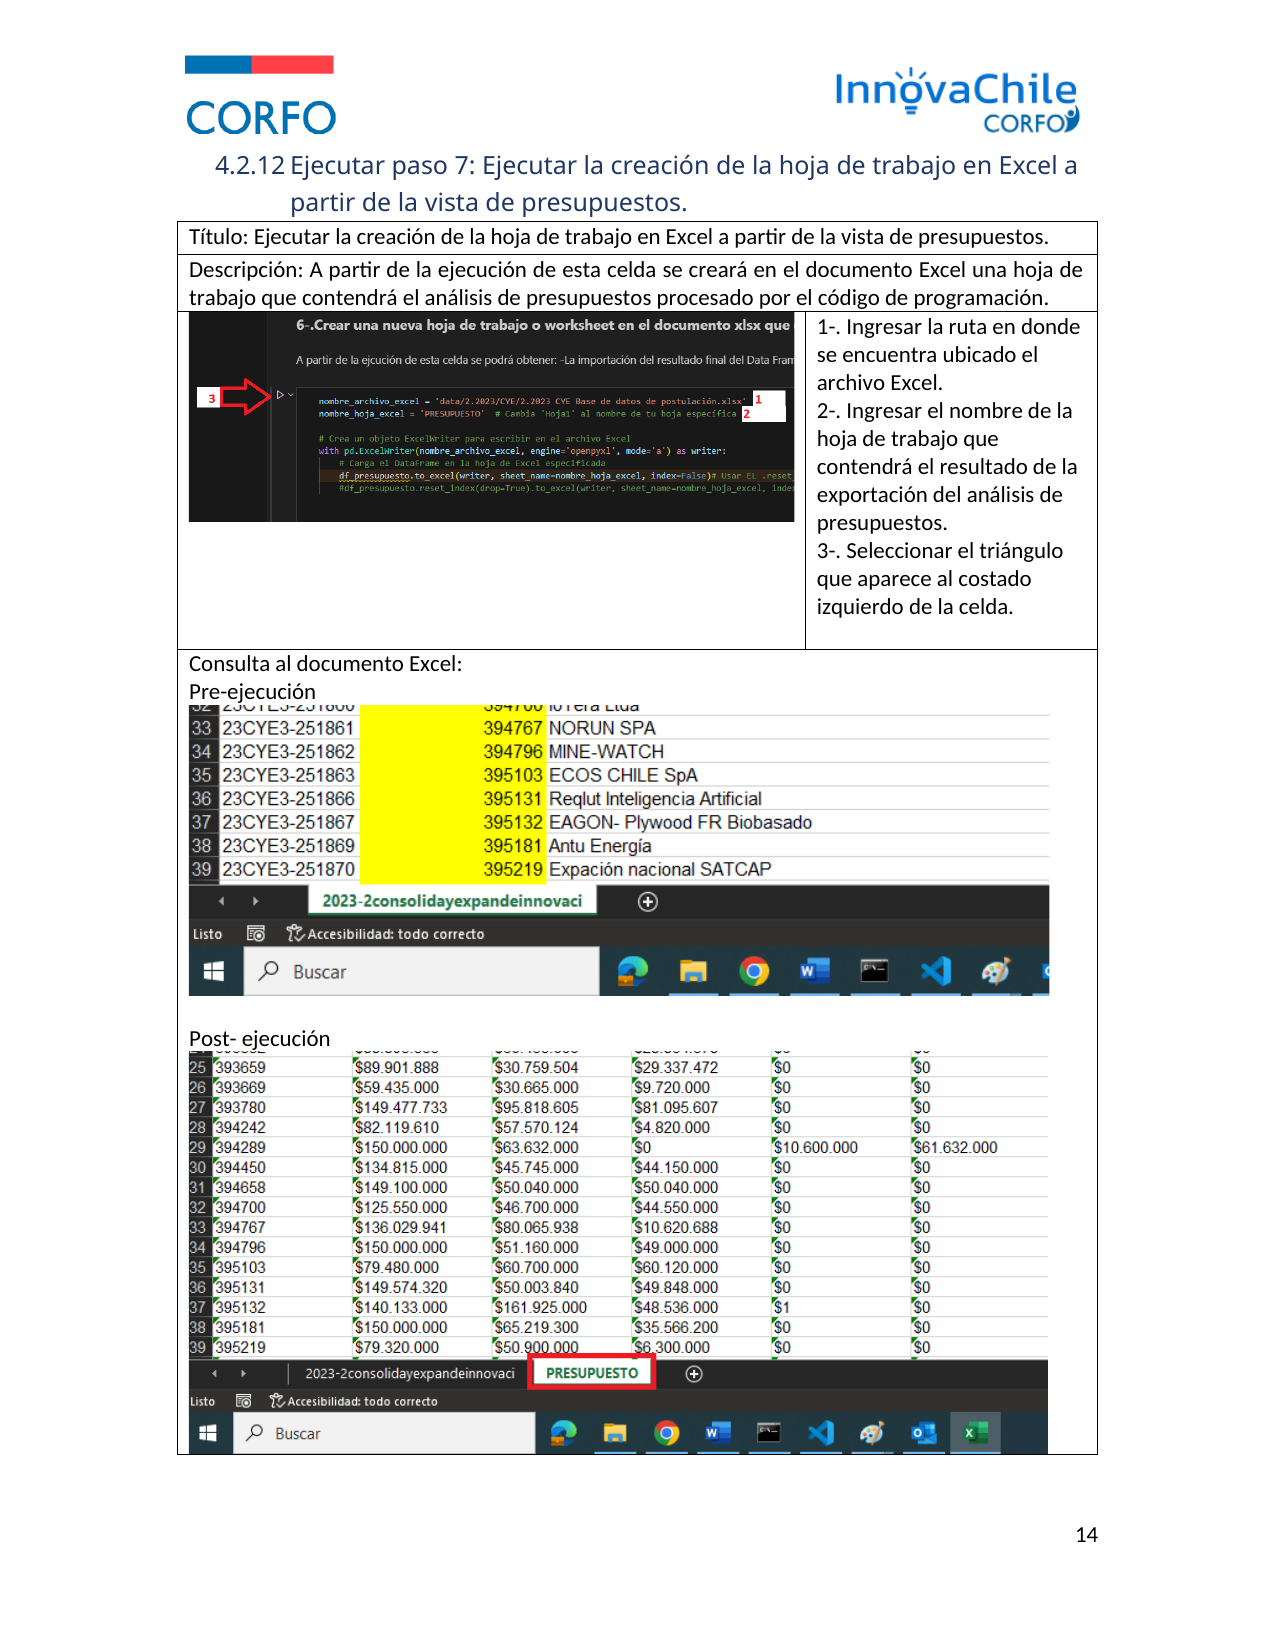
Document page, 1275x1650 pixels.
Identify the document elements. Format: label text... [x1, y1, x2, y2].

picture [188, 705, 1050, 996]
picture [188, 312, 795, 522]
picture [177, 53, 340, 134]
table_cell [178, 312, 805, 648]
picture [826, 58, 1087, 138]
picture [188, 1051, 1048, 1454]
table_cell 1-. Ingresar la ruta en donde se encuentra ubicado el archivo Excel. 2-. Ingresar el nombre de la hoja de trabajo que contendrá el resultado de la exportación del análisis de presupuestos. 3-. Seleccionar el triángulo que aparece al costado izquierdo de la celda. [806, 312, 1097, 648]
subtitle Ejecutar paso 7: Ejecutar la creación de la hoja de trabajo en Excel a partir de la vista de presupuestos. [215, 148, 1098, 218]
table_cell Consulta al documento Excel: Pre-ejecución Post- ejecución [178, 650, 1097, 1453]
table_cell Descripción: A partir de la ejecución de esta celda se creará en el documento Excel una hoja de trabajo que contendrá el análisis de presupuestos procesado por el código de programación. [178, 255, 1097, 311]
table_header Título: Ejecutar la creación de la hoja de trabajo en Excel a partir de la vista de presupuestos. [178, 222, 1097, 254]
